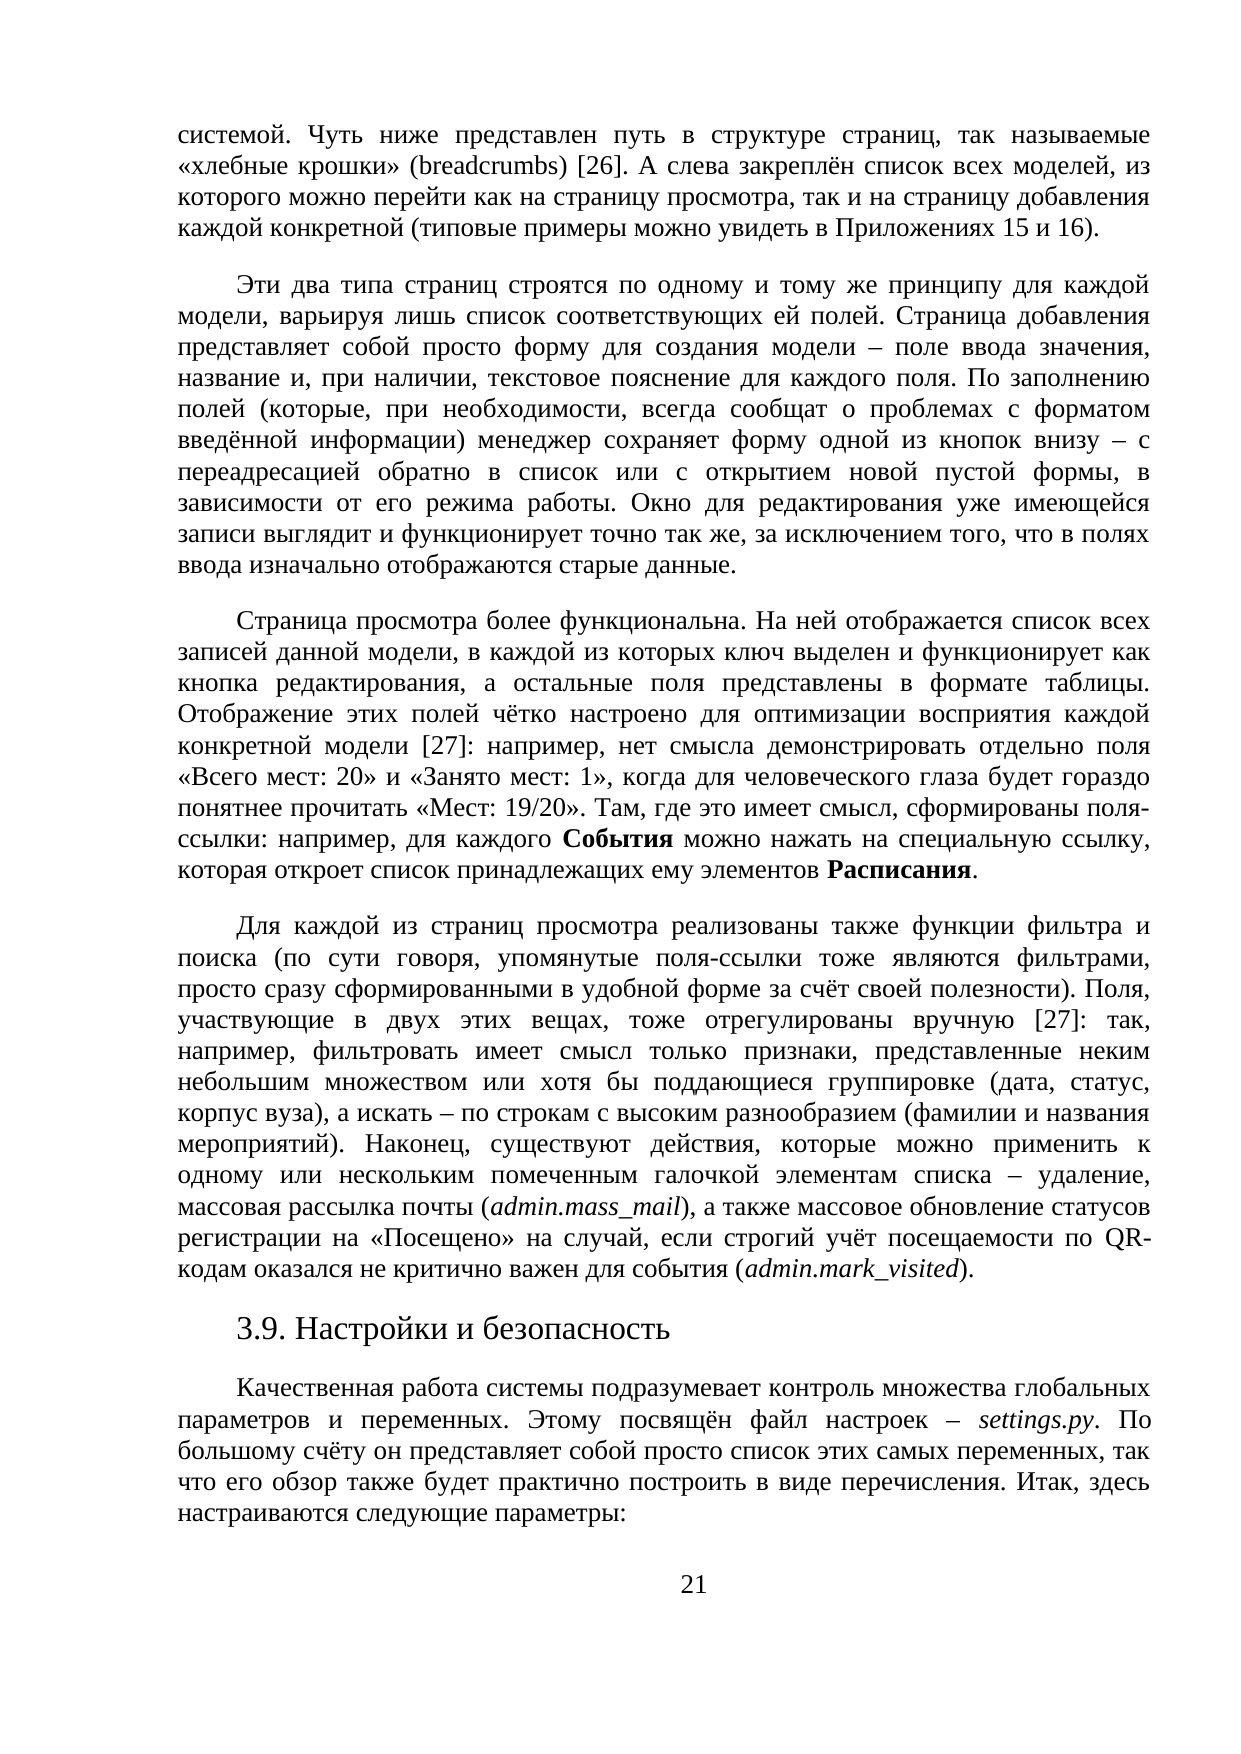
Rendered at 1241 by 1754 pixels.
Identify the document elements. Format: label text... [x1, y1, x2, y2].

text Качественная работа системы подразумевает контроль множества глобальных параметров и переменных. Этому посвящён файл настроек – settings.py. По большому счёту он представляет собой просто список этих самых переменных, так что его обзор также будет практично построить в виде перечисления. Итак, здесь настраиваются следующие параметры: [177, 1372, 1152, 1527]
subtitle 3.9. Настройки и безопасность [177, 1308, 1152, 1347]
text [177, 118, 1152, 243]
text Для каждой из страниц просмотра реализованы также функции фильтра и поиска (по сути говоря, упомянутые поля-ссылки тоже являются фильтрами, просто сразу сформированными в удобной форме за счёт своей полезности). Поля, участвующие в двух этих вещах, тоже отрегулированы вручную [27]: так, например, фильтровать имеет смысл только признаки, представленные неким небольшим множеством или хотя бы поддающиеся группировке (дата, статус, корпус вуза), а искать – по строкам с высоким разнообразием (фамилии и названия мероприятий). Наконец, существуют действия, которые можно применить к одному или нескольким помеченным галочкой элементам списка – удаление, массовая рассылка почты (admin.mass_mail), а также массовое обновление статусов регистрации на «Посещено» на случай, если строгий учёт посещаемости по QR-кодам оказался не критично важен для события (admin.mark_visited). [177, 909, 1152, 1283]
text Страница просмотра более функциональна. На ней отображается список всех записей данной модели, в каждой из которых ключ выделен и функционирует как кнопка редактирования, а остальные поля представлены в формате таблицы. Отображение этих полей чётко настроено для оптимизации восприятия каждой конкретной модели [27]: например, нет смысла демонстрировать отдельно поля «Всего мест: 20» и «Занято мест: 1», когда для человеческого глаза будет гораздо понятнее прочитать «Мест: 19/20». Там, где это имеет смысл, сформированы поля-ссылки: например, для каждого События можно нажать на специальную ссылку, которая откроет список принадлежащих ему элементов Расписания. [177, 604, 1152, 884]
text Эти два типа страниц строятся по одному и тому же принципу для каждой модели, варьируя лишь список соответствующих ей полей. Страница добавления представляет собой просто форму для создания модели – поле ввода значения, название и, при наличии, текстовое пояснение для каждого поля. По заполнению полей (которые, при необходимости, всегда сообщат о проблемах с форматом введённой информации) менеджер сохраняет форму одной из кнопок внизу – с переадресацией обратно в список или с открытием новой пустой формы, в зависимости от его режима работы. Окно для редактирования уже имеющейся записи выглядит и функционирует точно так же, за исключением того, что в полях ввода изначально отображаются старые данные. [177, 268, 1152, 579]
